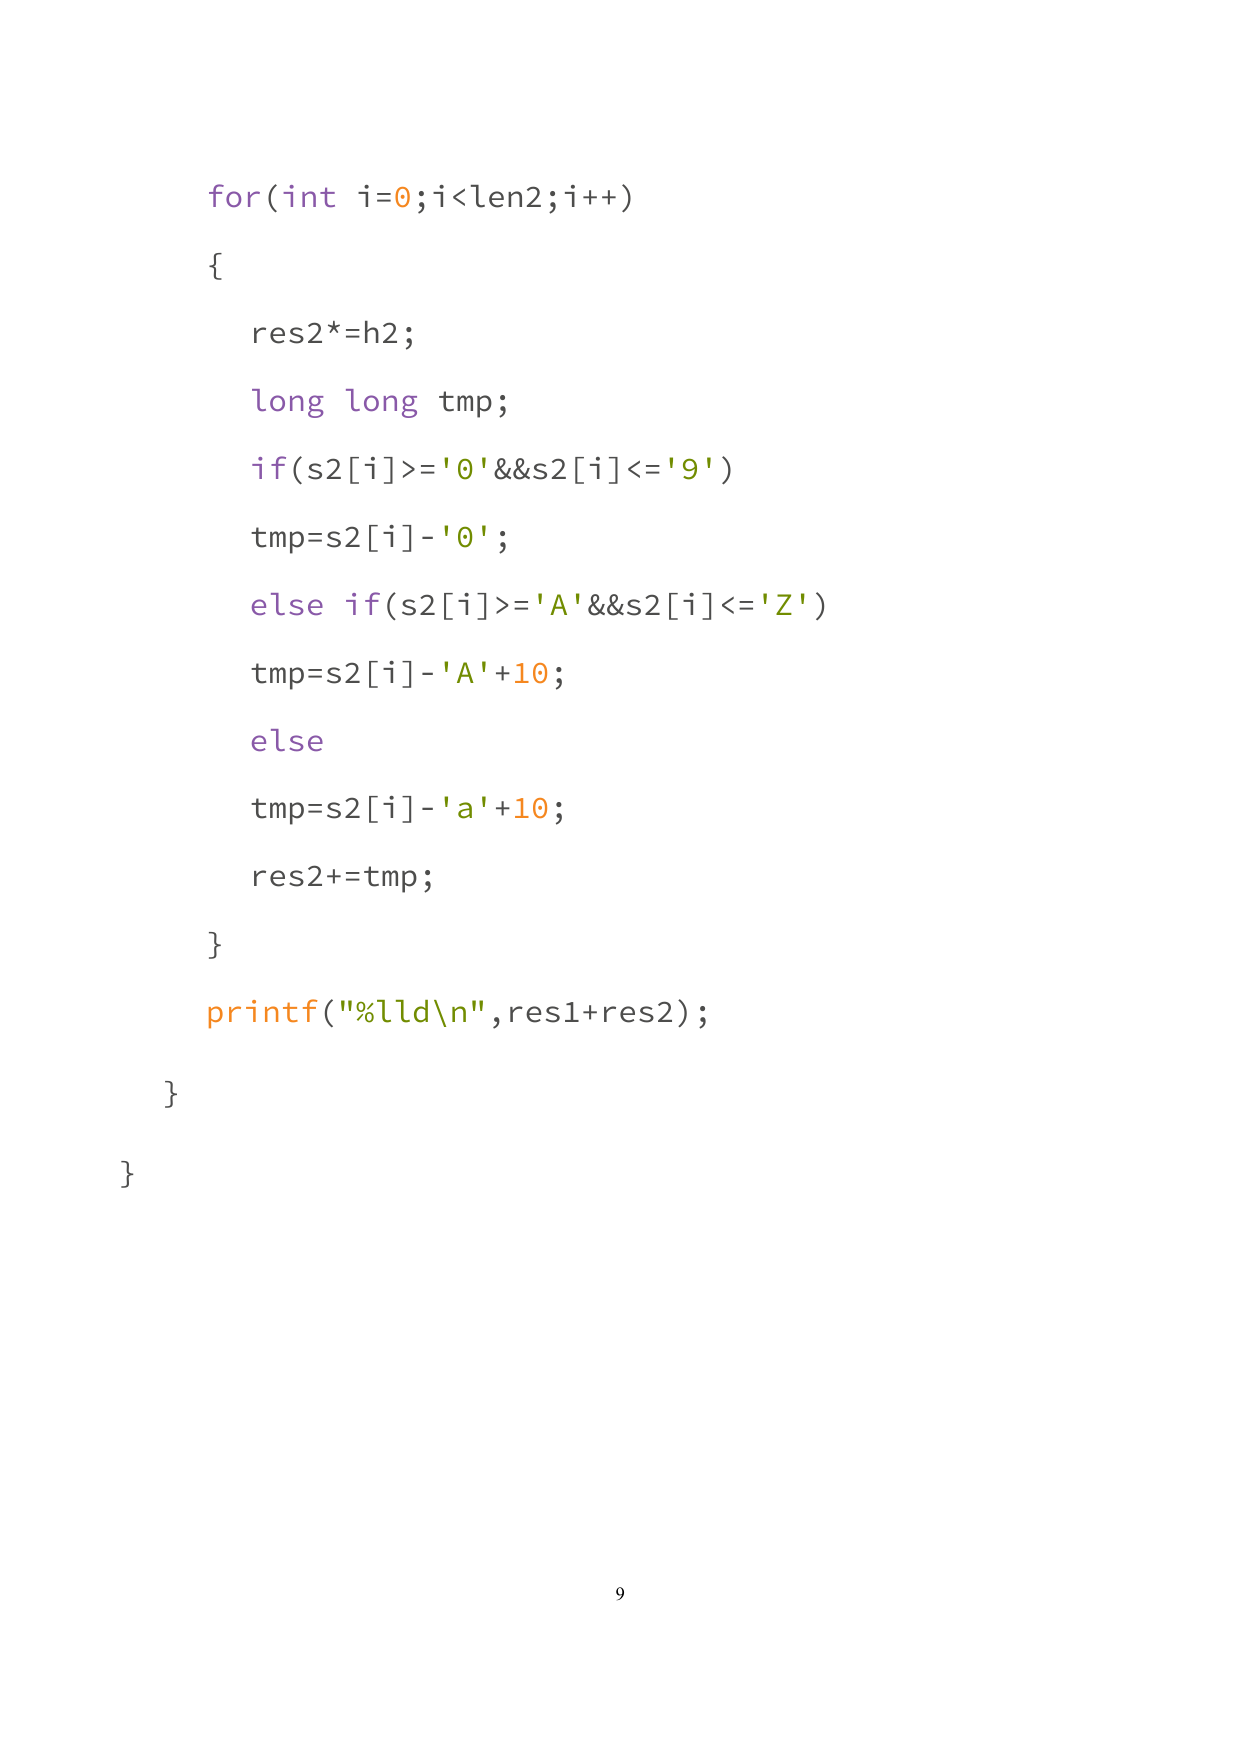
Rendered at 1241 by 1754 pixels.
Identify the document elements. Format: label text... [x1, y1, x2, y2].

text } [118, 910, 1122, 978]
text } [118, 1058, 1122, 1126]
text for(int i=0;i<len2;i++) [118, 163, 1122, 231]
text tmp=s2[i]-'A'+10; [118, 638, 1122, 706]
text res2+=tmp; [118, 842, 1122, 910]
text else if(s2[i]>='A'&&s2[i]<='Z') [118, 570, 1122, 638]
text tmp=s2[i]-'0'; [118, 502, 1122, 570]
text { [118, 231, 1122, 298]
text res2*=h2; [118, 298, 1122, 366]
text if(s2[i]>='0'&&s2[i]<='9') [118, 434, 1122, 502]
text printf("%lld\n",res1+res2); [118, 978, 1122, 1046]
text } [118, 1138, 1122, 1206]
text long long tmp; [118, 366, 1122, 434]
text tmp=s2[i]-'a'+10; [118, 774, 1122, 842]
text else [118, 706, 1122, 774]
